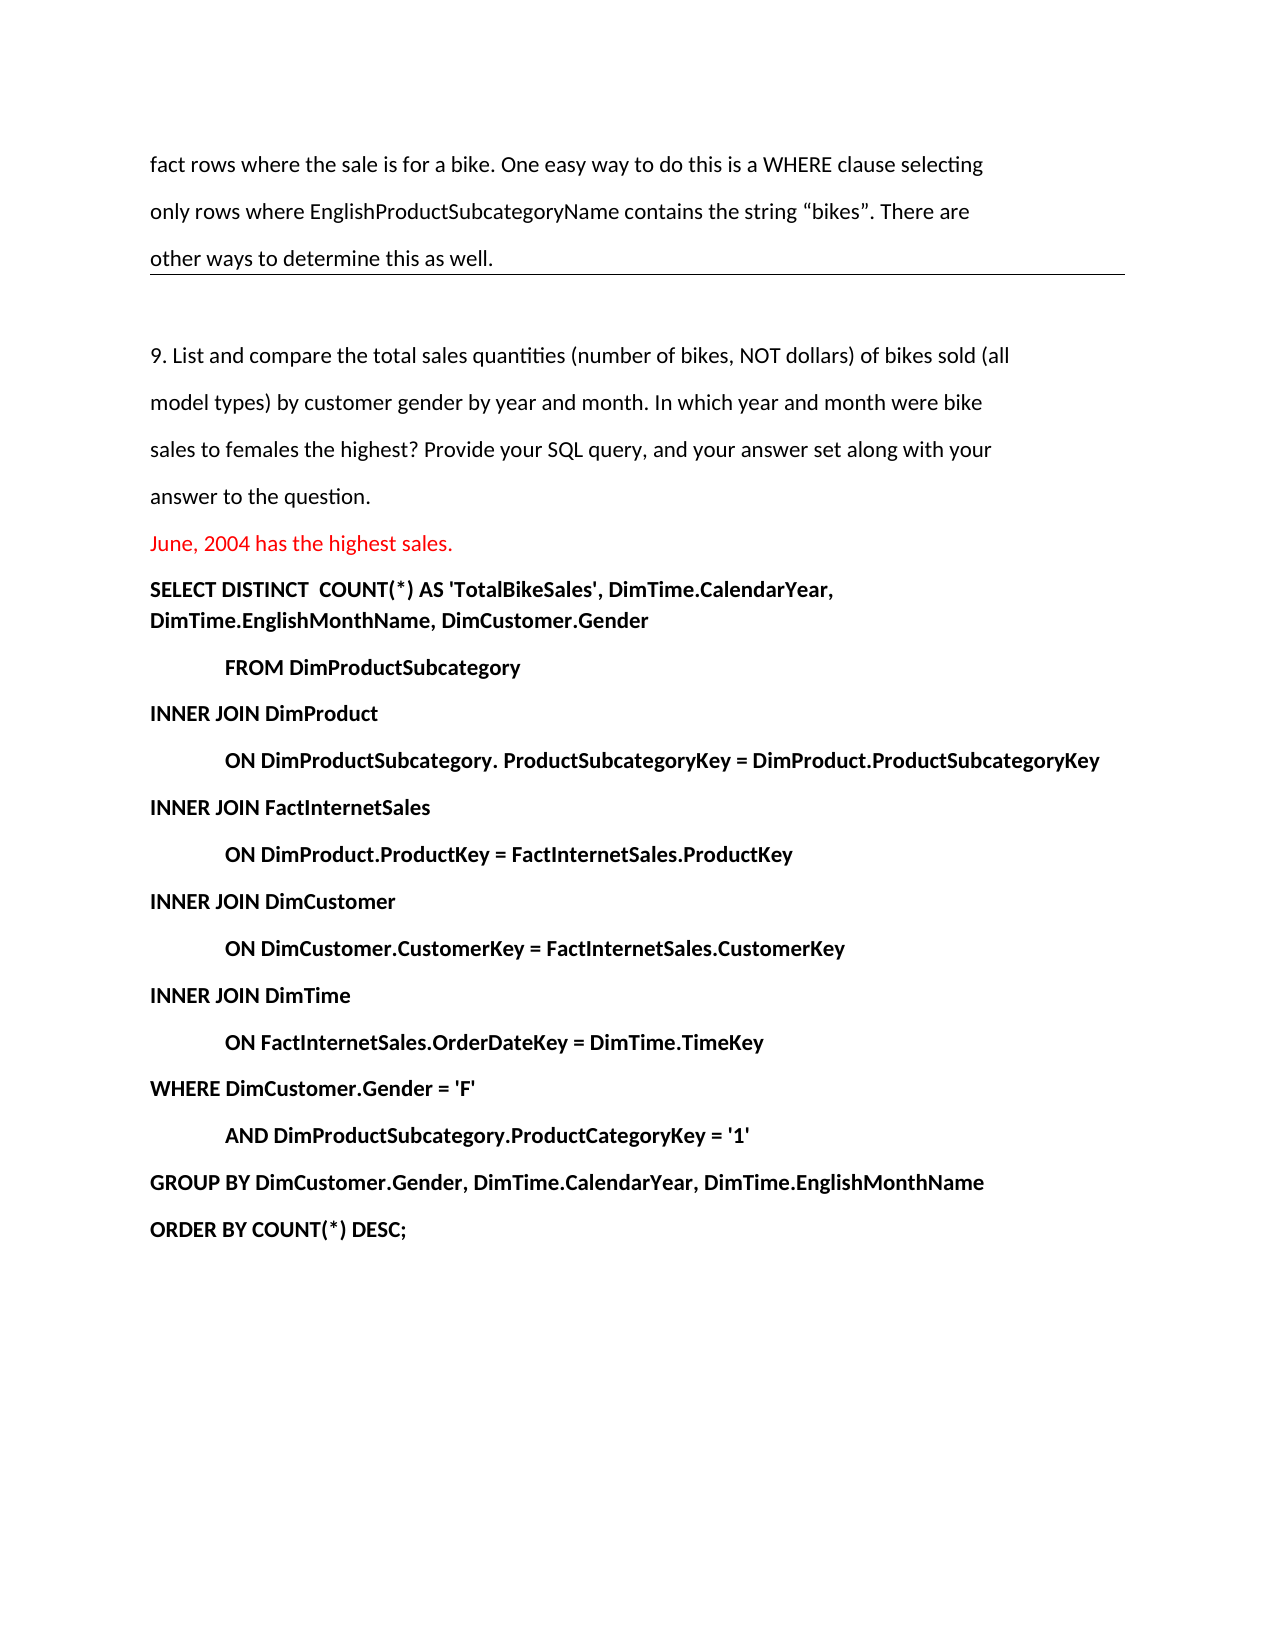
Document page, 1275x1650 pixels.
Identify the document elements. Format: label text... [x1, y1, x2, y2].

text ORDER BY COUNT(*) DESC; [150, 1215, 1125, 1243]
text INNER JOIN DimTime [150, 981, 1125, 1009]
text SELECT DISTINCT COUNT(*) AS 'TotalBikeSales', DimTime.CalendarYear, DimTime.EnglishMonthName, DimCustomer.Gender [150, 576, 1125, 634]
text model types) by customer gender by year and month. In which year and month were bike [150, 388, 1125, 416]
text WHERE DimCustomer.Gender = 'F' [150, 1074, 1125, 1102]
text GROUP BY DimCustomer.Gender, DimTime.CalendarYear, DimTime.EnglishMonthName [150, 1168, 1125, 1196]
text ON DimProductSubcategory. ProductSubcategoryKey = DimProduct.ProductSubcategoryKey [150, 746, 1125, 774]
text 9. List and compare the total sales quantities (number of bikes, NOT dollars) of bikes sold (all [150, 341, 1125, 369]
text sales to females the highest? Provide your SQL query, and your answer set along with your [150, 435, 1125, 463]
text ON DimCustomer.CustomerKey = FactInternetSales.CustomerKey [150, 934, 1125, 962]
text other ways to determine this as well. [150, 244, 1125, 274]
text fact rows where the sale is for a bike. One easy way to do this is a WHERE clause selecting [150, 150, 1125, 178]
text June, 2004 has the highest sales. [150, 529, 1125, 557]
text INNER JOIN DimCustomer [150, 887, 1125, 915]
text ON DimProduct.ProductKey = FactInternetSales.ProductKey [150, 840, 1125, 868]
text INNER JOIN FactInternetSales [150, 793, 1125, 821]
text ON FactInternetSales.OrderDateKey = DimTime.TimeKey [150, 1028, 1125, 1056]
text only rows where EnglishProductSubcategoryName contains the string “bikes”. There are [150, 197, 1125, 225]
text FROM DimProductSubcategory [150, 653, 1125, 681]
text INNER JOIN DimProduct [150, 699, 1125, 727]
text answer to the question. [150, 482, 1125, 510]
text AND DimProductSubcategory.ProductCategoryKey = '1' [150, 1121, 1125, 1149]
